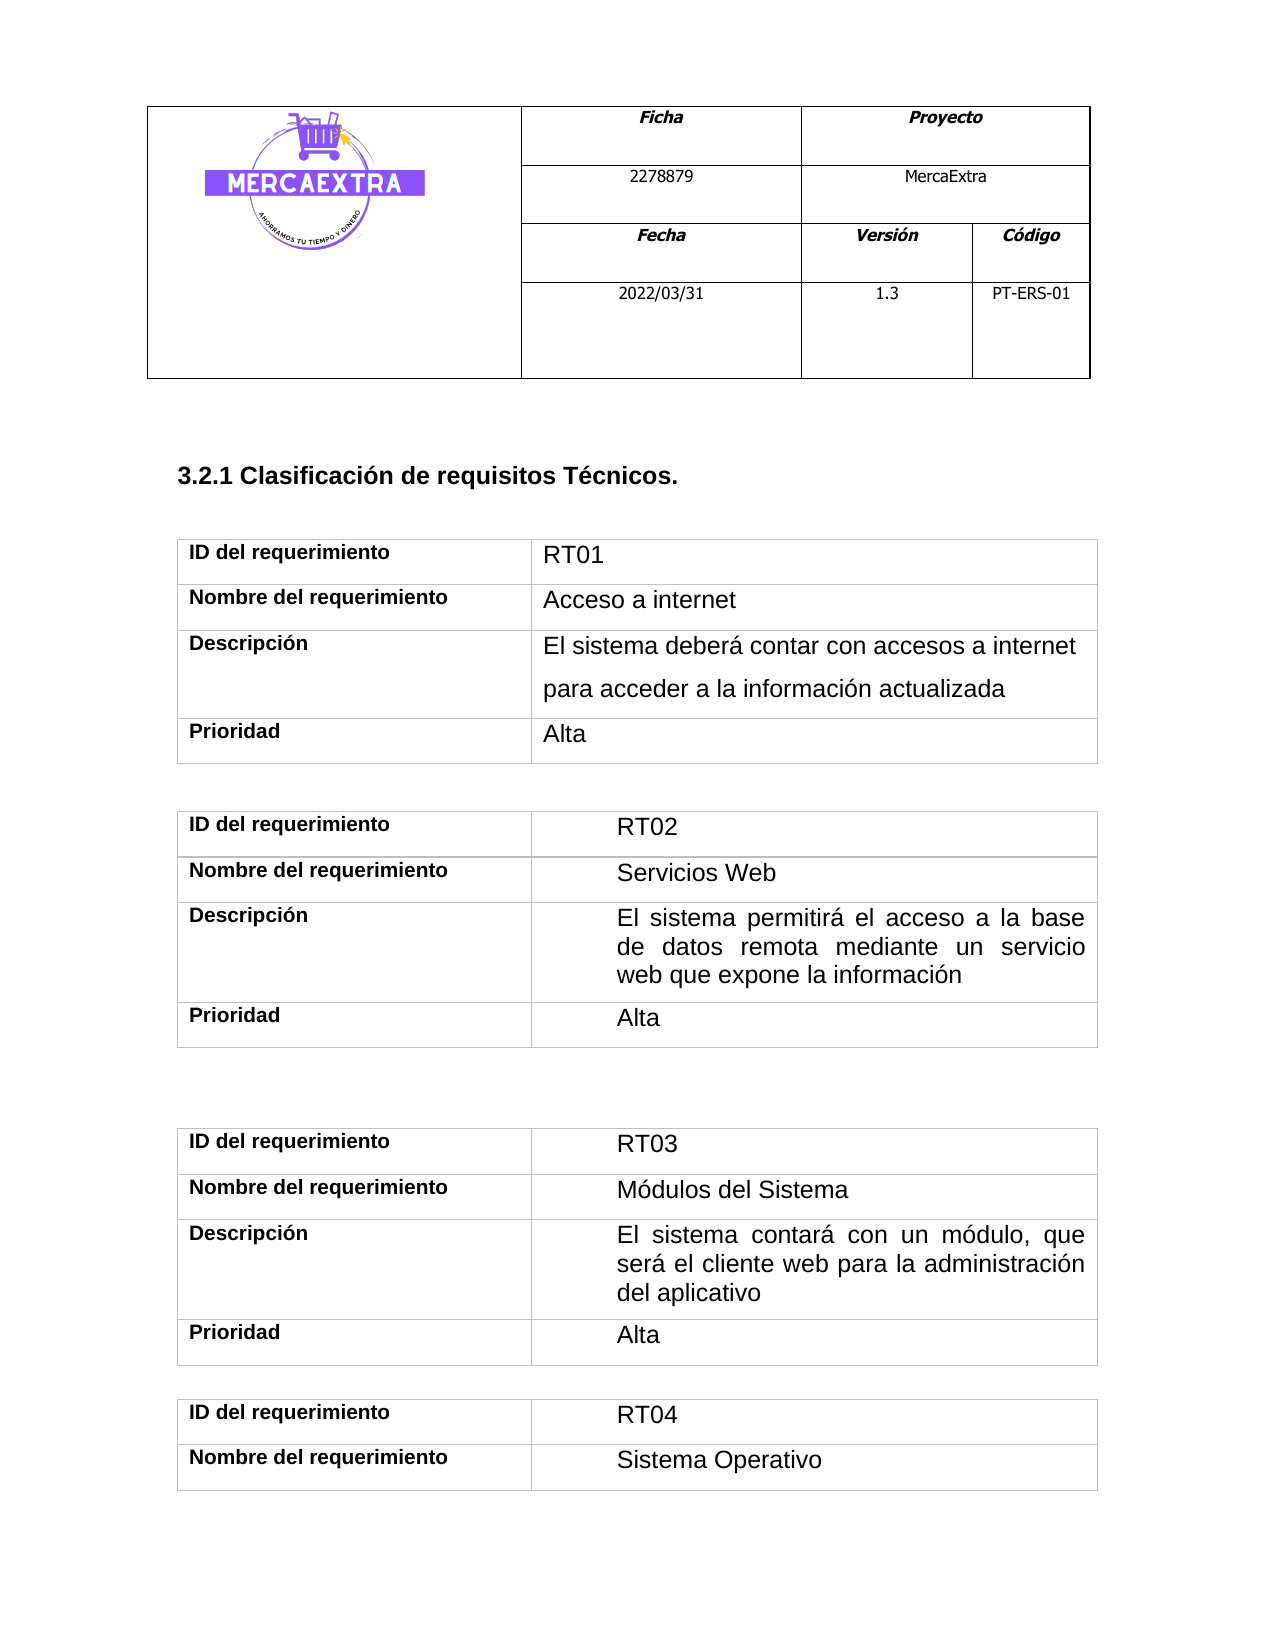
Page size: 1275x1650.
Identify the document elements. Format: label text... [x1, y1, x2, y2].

table_cell Servicios Web [532, 858, 1097, 902]
table_header RT02 [532, 812, 1097, 856]
table_cell Módulos del Sistema [532, 1175, 1097, 1219]
table_cell El sistema deberá contar con accesos a internet para acceder a la información actualizada [532, 631, 1097, 717]
table_header ID del requerimiento [178, 812, 531, 856]
table_header ID del requerimiento [178, 1129, 531, 1174]
table_header RT03 [532, 1129, 1097, 1174]
table_cell Sistema Operativo [532, 1445, 1097, 1490]
table_header ID del requerimiento [178, 540, 531, 584]
table_cell Descripción [178, 903, 531, 1002]
subtitle 3.2.1 Clasificación de requisitos Técnicos. [177, 461, 1098, 489]
table_cell Alta [532, 719, 1097, 763]
table_header RT04 [532, 1400, 1097, 1444]
table_cell Nombre del requerimiento [178, 1175, 531, 1219]
picture [202, 107, 428, 254]
table_cell Prioridad [178, 1003, 531, 1047]
table_cell Nombre del requerimiento [178, 858, 531, 902]
table_cell Acceso a internet [532, 585, 1097, 629]
table_cell Descripción [178, 631, 531, 717]
table_cell Nombre del requerimiento [178, 1445, 531, 1490]
table_header ID del requerimiento [178, 1400, 531, 1444]
table_cell Nombre del requerimiento [178, 585, 531, 629]
table_cell Alta [532, 1320, 1097, 1364]
table_cell El sistema permitirá el acceso a la base de datos remota mediante un servicio web que expone la información [532, 903, 1097, 1002]
table_cell El sistema contará con un módulo, que será el cliente web para la administración del aplicativo [532, 1220, 1097, 1319]
table_header RT01 [532, 540, 1097, 584]
table_cell Prioridad [178, 1320, 531, 1364]
table_cell Descripción [178, 1220, 531, 1319]
table_cell Alta [532, 1003, 1097, 1047]
table_cell Prioridad [178, 719, 531, 763]
